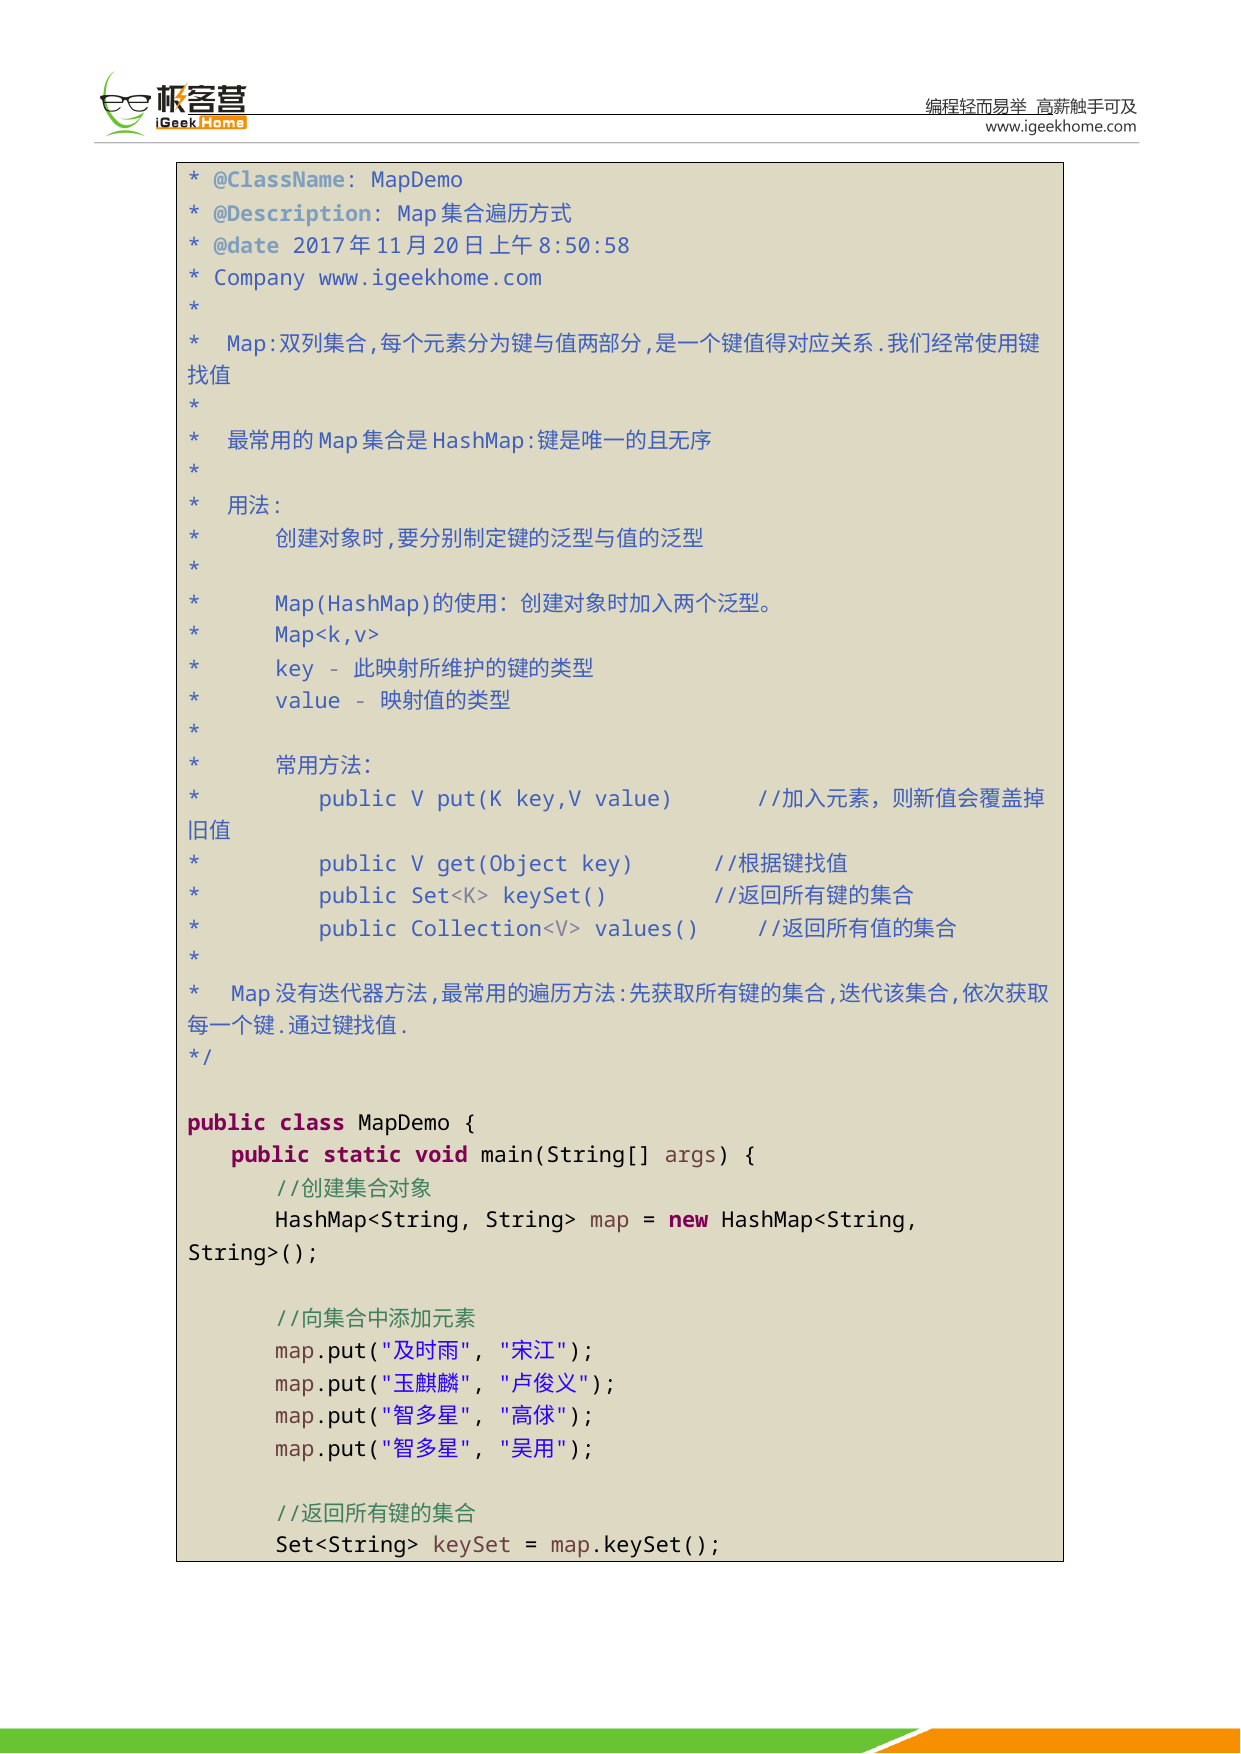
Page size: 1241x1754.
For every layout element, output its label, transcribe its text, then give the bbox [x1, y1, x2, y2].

picture [0, 1690, 1241, 1753]
picture [0, 1, 1241, 151]
